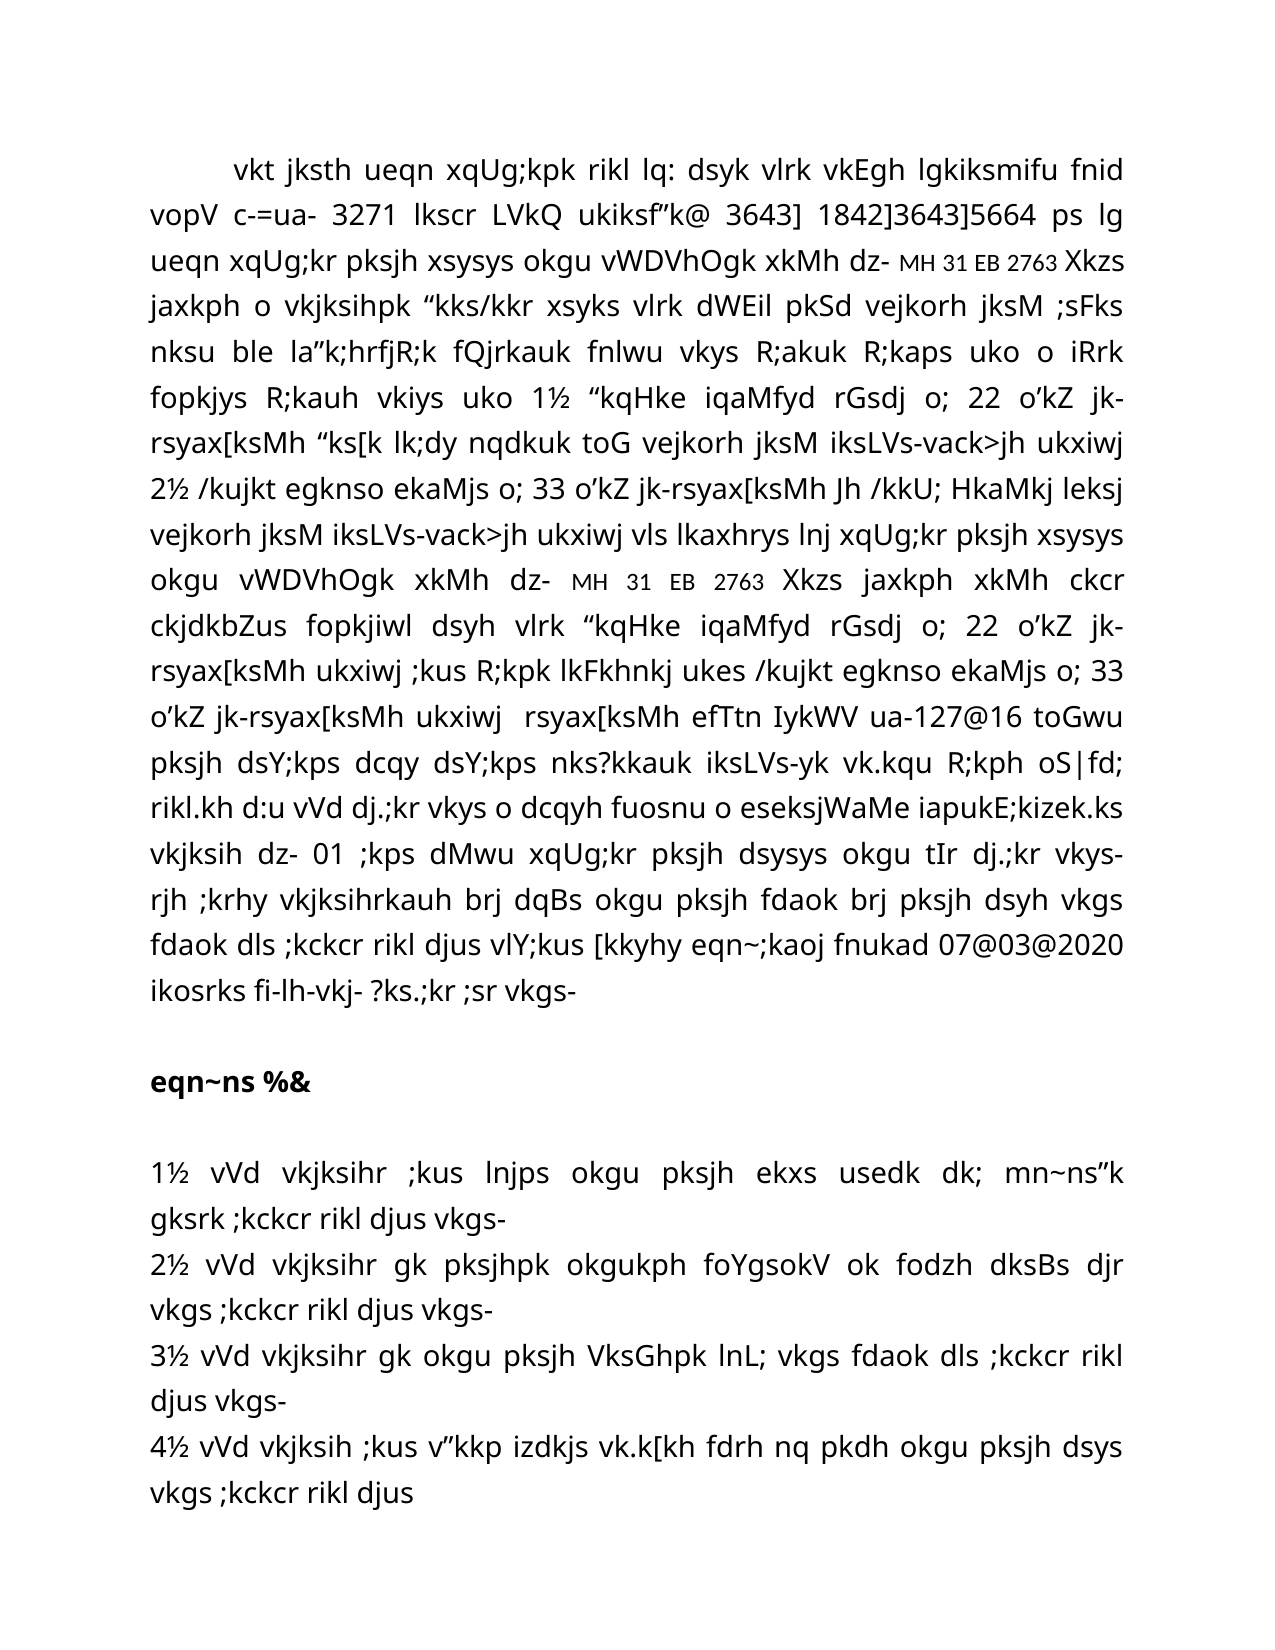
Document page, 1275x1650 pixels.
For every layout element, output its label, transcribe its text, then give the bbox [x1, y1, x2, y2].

text 2½ vVd vkjksihr gk pksjhpk okgukph foYgsokV ok fodzh dksBs djr vkgs ;kckcr rikl djus vkgs- [150, 1244, 1125, 1329]
text vkt jksth ueqn xqUg;kpk rikl lq: dsyk vlrk vkEgh lgkiksmifu fnid vopV c-=ua- 3271 lkscr LVkQ ukiksf”k@ 3643] 1842]3643]5664 ps lg ueqn xqUg;kr pksjh xsysys okgu vWDVhOgk xkMh dz- MH 31 EB 2763 Xkzs jaxkph o vkjksihpk “kks/kkr xsyks vlrk dWEil pkSd vejkorh jksM ;sFks nksu ble la”k;hrfjR;k fQjrkauk fnlwu vkys R;akuk R;kaps uko o iRrk fopkjys R;kauh vkiys uko 1½ “kqHke iqaMfyd rGsdj o; 22 o’kZ jk-rsyax[ksMh “ks[k lk;dy nqdkuk toG vejkorh jksM iksLVs-vack>jh ukxiwj 2½ /kujkt egknso ekaMjs o; 33 o’kZ jk-rsyax[ksMh Jh /kkU; HkaMkj leksj vejkorh jksM iksLVs-vack>jh ukxiwj vls lkaxhrys lnj xqUg;kr pksjh xsysys okgu vWDVhOgk xkMh dz- MH 31 EB 2763 Xkzs jaxkph xkMh ckcr ckjdkbZus fopkjiwl dsyh vlrk “kqHke iqaMfyd rGsdj o; 22 o’kZ jk-rsyax[ksMh ukxiwj ;kus R;kpk lkFkhnkj ukes /kujkt egknso ekaMjs o; 33 o’kZ jk-rsyax[ksMh ukxiwj rsyax[ksMh efTtn IykWV ua-127@16 toGwu pksjh dsY;kps dcqy dsY;kps nks?kkauk iksLVs-yk vk.kqu R;kph oS|fd; rikl.kh d:u vVd dj.;kr vkys o dcqyh fuosnu o eseksjWaMe iapukE;kizek.ks vkjksih dz- 01 ;kps dMwu xqUg;kr pksjh dsysys okgu tIr dj.;kr vkys- rjh ;krhy vkjksihrkauh brj dqBs okgu pksjh fdaok brj pksjh dsyh vkgs fdaok dls ;kckcr rikl djus vlY;kus [kkyhy eqn~;kaoj fnukad 07@03@2020 ikosrks fi-lh-vkj- ?ks.;kr ;sr vkgs- [150, 149, 1125, 1010]
text eqn~ns %& [150, 1061, 1125, 1101]
text 4½ vVd vkjksih ;kus v”kkp izdkjs vk.k[kh fdrh nq pkdh okgu pksjh dsys vkgs ;kckcr rikl djus [150, 1426, 1125, 1512]
text 1½ vVd vkjksihr ;kus lnjps okgu pksjh ekxs usedk dk; mn~ns”k gksrk ;kckcr rikl djus vkgs- [150, 1152, 1125, 1238]
text 3½ vVd vkjksihr gk okgu pksjh VksGhpk lnL; vkgs fdaok dls ;kckcr rikl djus vkgs- [150, 1335, 1125, 1420]
